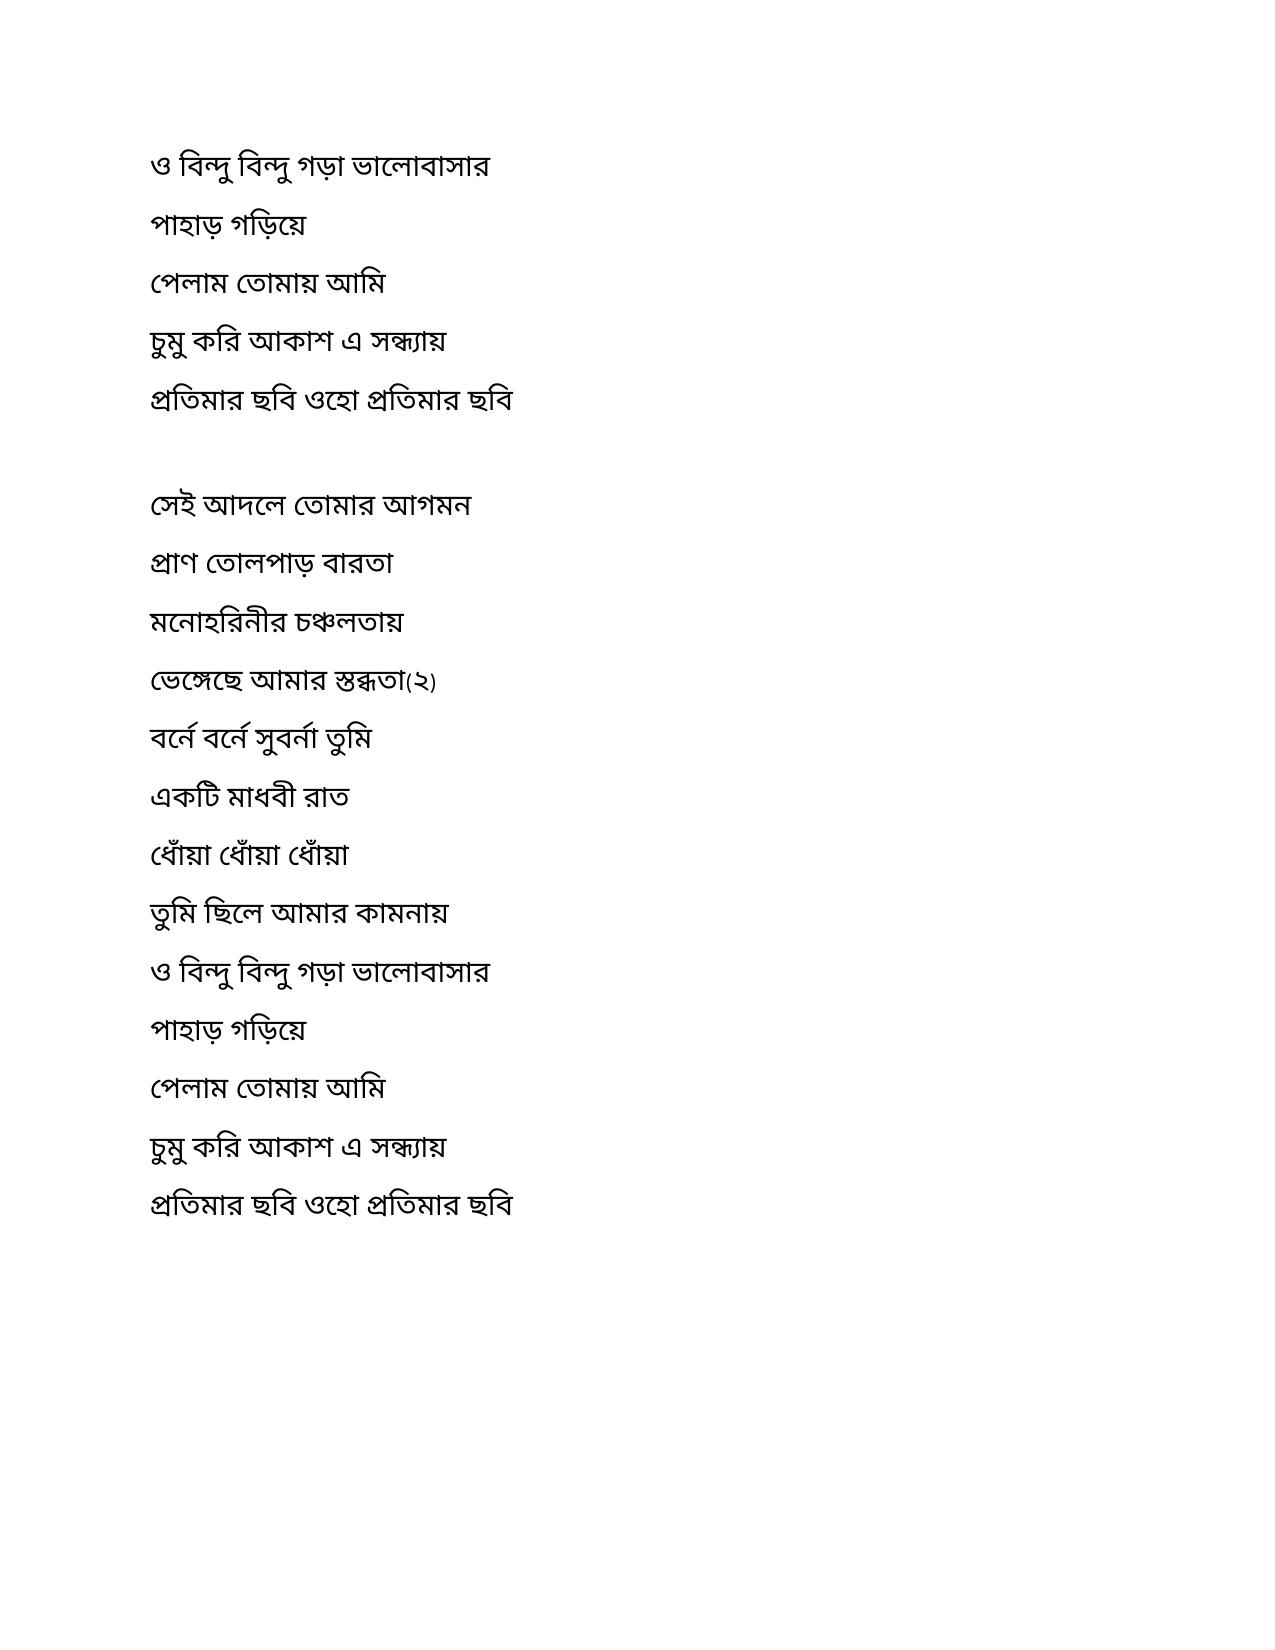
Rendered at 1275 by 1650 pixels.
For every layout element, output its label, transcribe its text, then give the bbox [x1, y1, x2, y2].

text প্রাণ তোলপাড় বারতা [150, 547, 1125, 586]
text ও বিন্দু বিন্দু গড়া ভালোবাসার [150, 150, 1125, 189]
text প্রতিমার ছবি ওহো প্রতিমার ছবি [150, 1188, 1125, 1227]
text ভেঙ্গেছে আমার স্তব্ধতা(২) [150, 663, 1125, 702]
text পেলাম তোমায় আমি [150, 1072, 1125, 1111]
text তুমি ছিলে আমার কামনায় [150, 897, 1125, 936]
text ও বিন্দু বিন্দু গড়া ভালোবাসার [150, 955, 1125, 994]
text চুমু করি আকাশ এ সন্ধ্যায় [150, 1130, 1125, 1169]
text ধোঁয়া ধোঁয়া ধোঁয়া [150, 838, 1125, 877]
text চুমু করি আকাশ এ সন্ধ্যায় [150, 325, 1125, 364]
text মনোহরিনীর চঞ্চলতায় [150, 605, 1125, 644]
text প্রতিমার ছবি ওহো প্রতিমার ছবি [150, 383, 1125, 422]
text পাহাড় গড়িয়ে [150, 1013, 1125, 1052]
text একটি মাধবী রাত [150, 780, 1125, 819]
text সেই আদলে তোমার আগমন [150, 488, 1125, 527]
text পেলাম তোমায় আমি [150, 267, 1125, 305]
text বর্নে বর্নে সুবর্না তুমি [150, 722, 1125, 761]
text পাহাড় গড়িয়ে [150, 208, 1125, 247]
